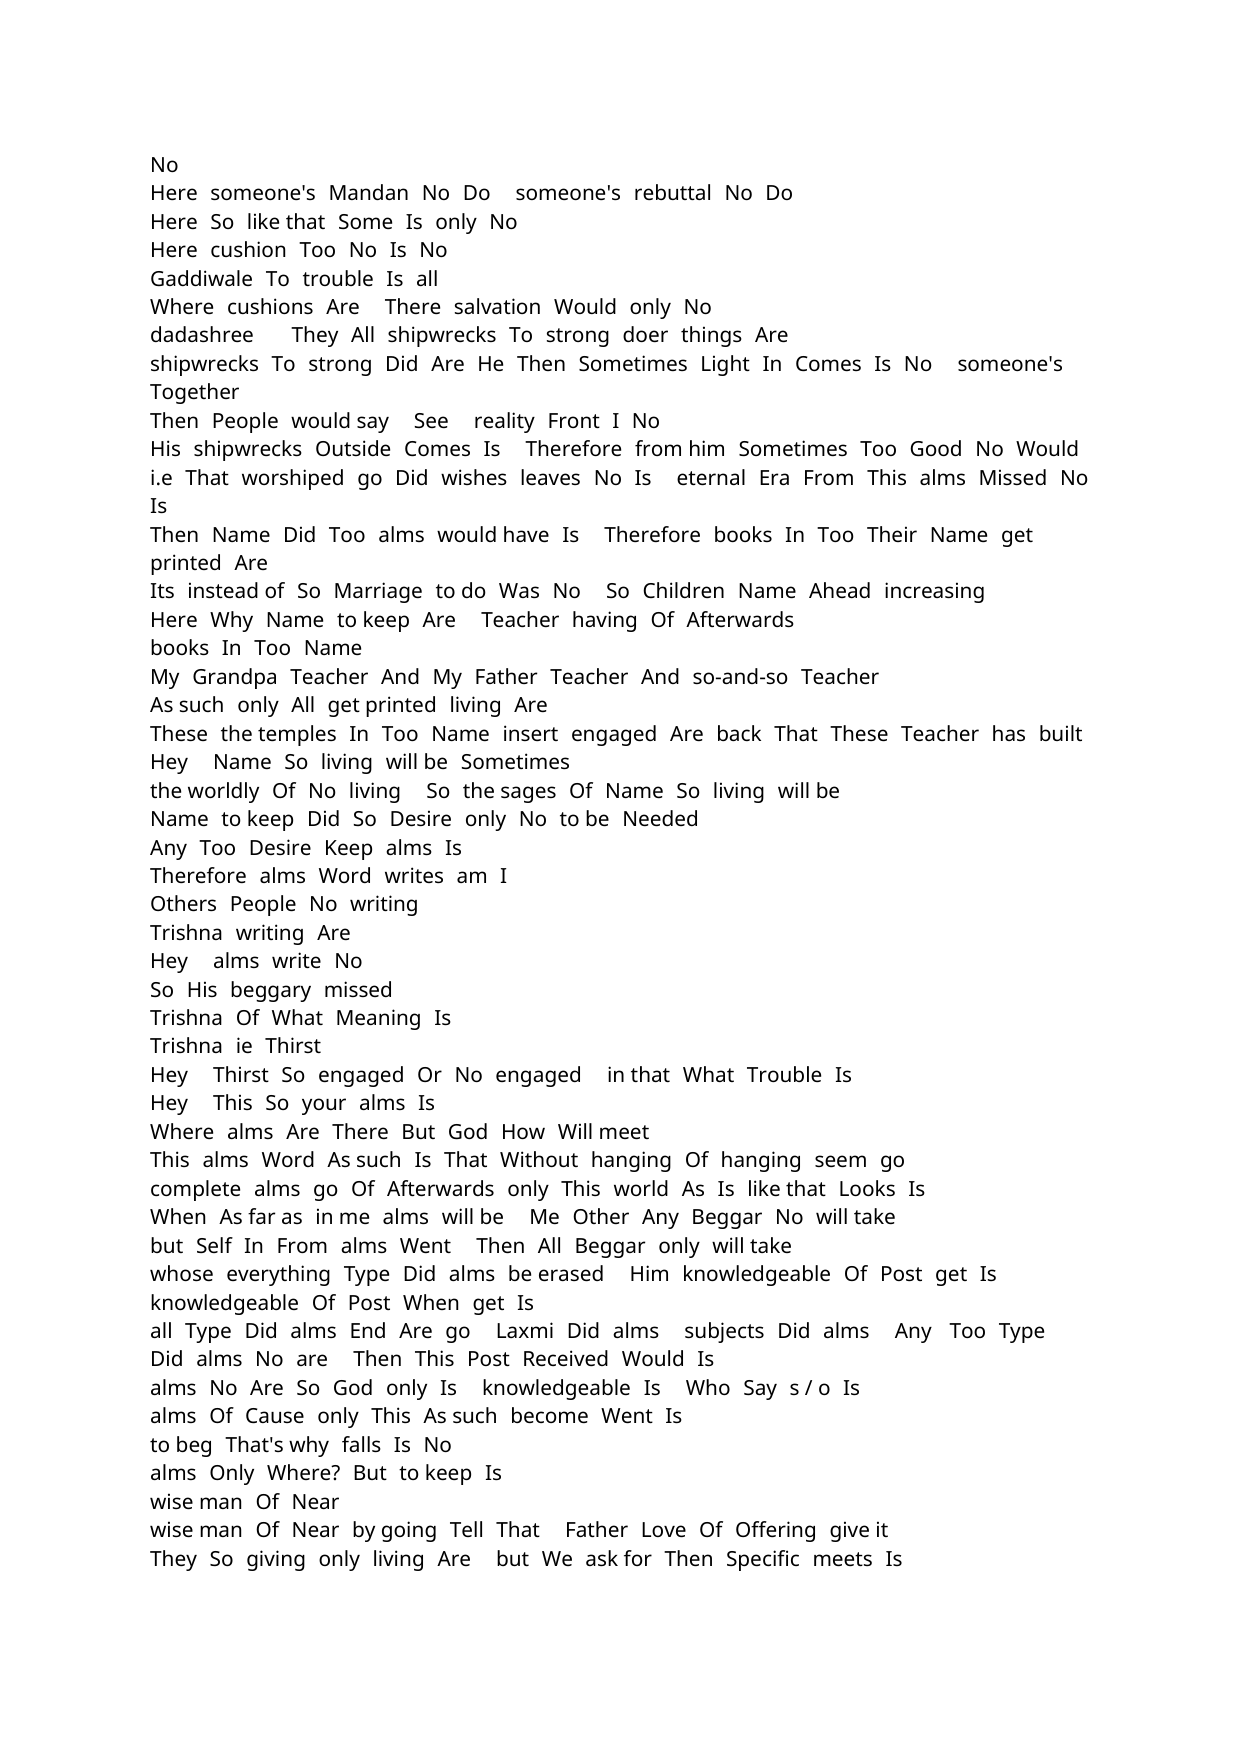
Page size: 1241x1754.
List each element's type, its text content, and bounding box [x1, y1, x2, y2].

text but Self In From alms Went Then All Beggar only will take [150, 1231, 1090, 1259]
text Then People would say See reality Front I No [150, 406, 1090, 434]
text alms Of Cause only This As such become Went Is [150, 1401, 1090, 1430]
text shipwrecks To strong Did Are He Then Sometimes Light In Comes Is No someone's Together [150, 349, 1090, 406]
text His shipwrecks Outside Comes Is Therefore from him Sometimes Too Good No Would [150, 434, 1090, 463]
text all Type Did alms End Are go Laxmi Did alms subjects Did alms Any Too Type Did alms No are Then This Post Received Would Is [150, 1316, 1090, 1373]
text So His beggary missed [150, 975, 1090, 1003]
text Then Name Did Too alms would have Is Therefore books In Too Their Name get printed Are [150, 520, 1090, 577]
text Name to keep Did So Desire only No to be Needed [150, 804, 1090, 833]
text They So giving only living Are but We ask for Then Specific meets Is [150, 1544, 1090, 1572]
text complete alms go Of Afterwards only This world As Is like that Looks Is [150, 1174, 1090, 1202]
text Trishna writing Are [150, 918, 1090, 946]
text Hey alms write No [150, 946, 1090, 975]
text Any Too Desire Keep alms Is [150, 833, 1090, 861]
text dadashree They All shipwrecks To strong doer things Are [150, 321, 1090, 349]
text Gaddiwale To trouble Is all [150, 264, 1090, 292]
text alms No Are So God only Is knowledgeable Is Who Say s / o Is [150, 1373, 1090, 1401]
text Hey Name So living will be Sometimes [150, 747, 1090, 776]
text Others People No writing [150, 889, 1090, 918]
text Hey Thirst So engaged Or No engaged in that What Trouble Is [150, 1060, 1090, 1088]
text This alms Word As such Is That Without hanging Of hanging seem go [150, 1145, 1090, 1174]
text Therefore alms Word writes am I [150, 861, 1090, 889]
text Where alms Are There But God How Will meet [150, 1117, 1090, 1145]
text knowledgeable Of Post When get Is [150, 1288, 1090, 1316]
text the worldly Of No living So the sages Of Name So living will be [150, 776, 1090, 804]
text These the temples In Too Name insert engaged Are back That These Teacher has built [150, 719, 1090, 747]
text When As far as in me alms will be Me Other Any Beggar No will take [150, 1202, 1090, 1231]
text wise man Of Near [150, 1487, 1090, 1515]
text whose everything Type Did alms be erased Him knowledgeable Of Post get Is [150, 1259, 1090, 1288]
text Here someone's Mandan No Do someone's rebuttal No Do [150, 178, 1090, 207]
text No [150, 150, 1090, 178]
text i.e That worshiped go Did wishes leaves No Is eternal Era From This alms Missed No Is [150, 463, 1090, 520]
text As such only All get printed living Are [150, 690, 1090, 719]
text Its instead of So Marriage to do Was No So Children Name Ahead increasing [150, 577, 1090, 605]
text books In Too Name [150, 633, 1090, 662]
text Here So like that Some Is only No [150, 207, 1090, 235]
text Here cushion Too No Is No [150, 235, 1090, 264]
text wise man Of Near by going Tell That Father Love Of Offering give it [150, 1515, 1090, 1544]
text My Grandpa Teacher And My Father Teacher And so-and-so Teacher [150, 662, 1090, 690]
text to beg That's why falls Is No [150, 1430, 1090, 1458]
text Trishna Of What Meaning Is [150, 1003, 1090, 1032]
text alms Only Where? But to keep Is [150, 1458, 1090, 1487]
text Where cushions Are There salvation Would only No [150, 292, 1090, 321]
text Hey This So your alms Is [150, 1088, 1090, 1117]
text Trishna ie Thirst [150, 1032, 1090, 1060]
text Here Why Name to keep Are Teacher having Of Afterwards [150, 605, 1090, 633]
